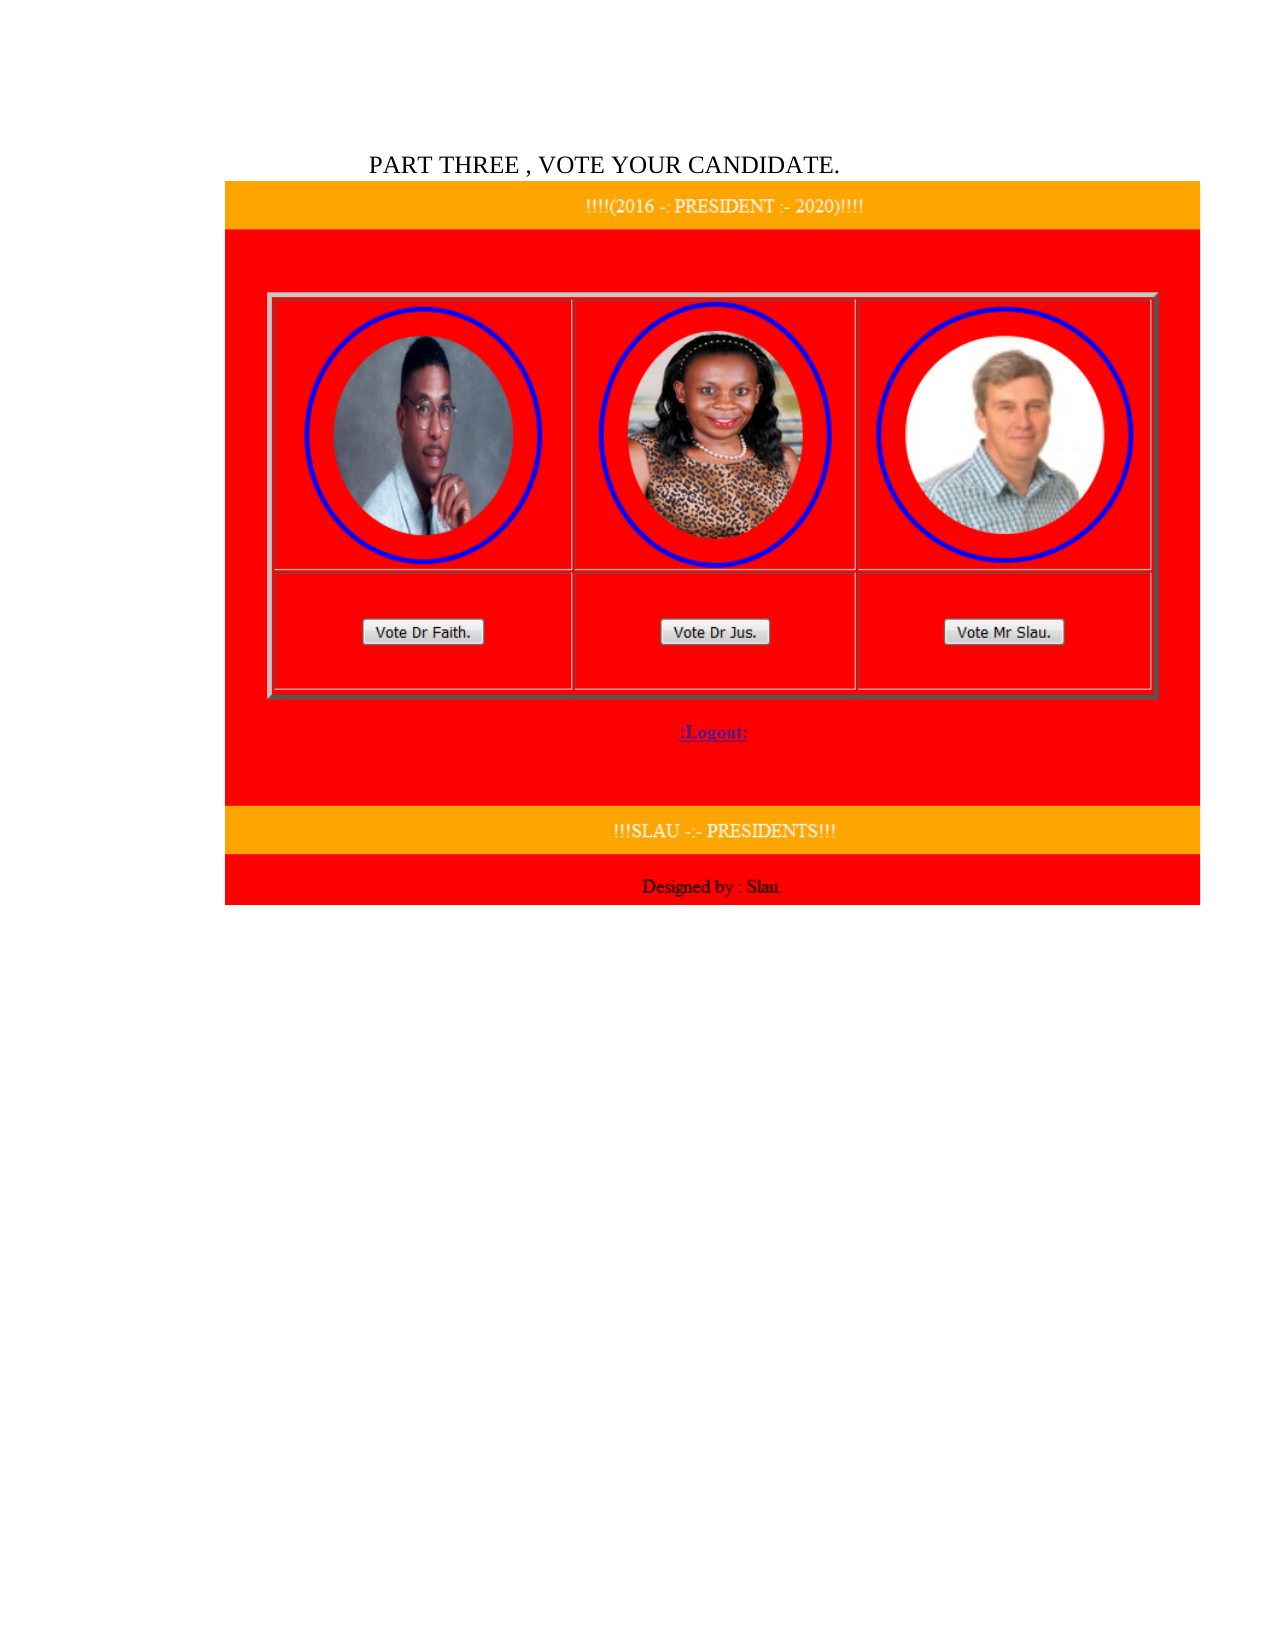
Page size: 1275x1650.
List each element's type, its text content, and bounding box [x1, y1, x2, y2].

picture [225, 181, 1200, 905]
list PART THREE , VOTE YOUR CANDIDATE. [225, 150, 1125, 179]
